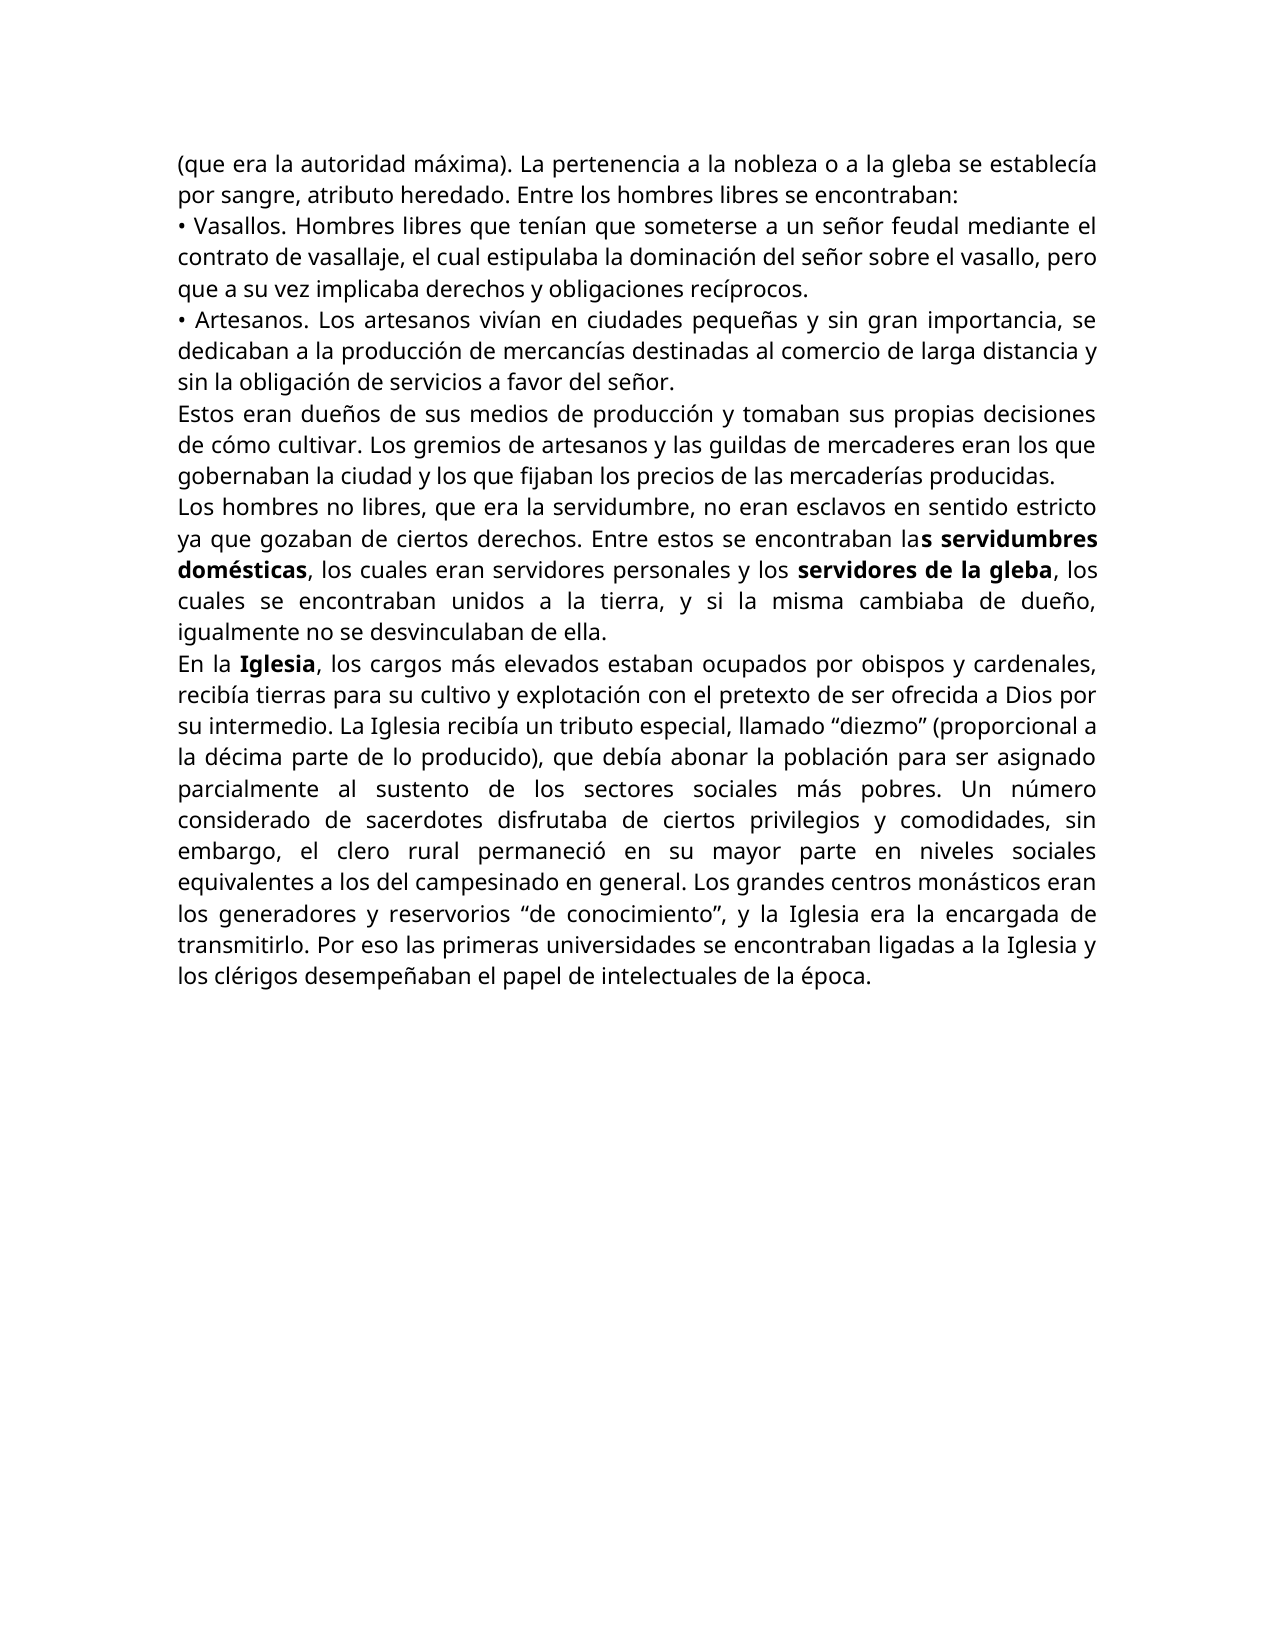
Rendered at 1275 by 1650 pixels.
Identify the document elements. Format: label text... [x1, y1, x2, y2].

text • Artesanos. Los artesanos vivían en ciudades pequeñas y sin gran importancia, se dedicaban a la producción de mercancías destinadas al comercio de larga distancia y sin la obligación de servicios a favor del señor. [177, 304, 1098, 398]
text • Vasallos. Hombres libres que tenían que someterse a un señor feudal mediante el contrato de vasallaje, el cual estipulaba la dominación del señor sobre el vasallo, pero que a su vez implicaba derechos y obligaciones recíprocos. [177, 210, 1098, 304]
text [177, 148, 1098, 210]
text En la Iglesia, los cargos más elevados estaban ocupados por obispos y cardenales, recibía tierras para su cultivo y explotación con el pretexto de ser ofrecida a Dios por su intermedio. La Iglesia recibía un tributo especial, llamado “diezmo” (proporcional a la décima parte de lo producido), que debía abonar la población para ser asignado parcialmente al sustento de los sectores sociales más pobres. Un número considerado de sacerdotes disfrutaba de ciertos privilegios y comodidades, sin embargo, el clero rural permaneció en su mayor parte en niveles sociales equivalentes a los del campesinado en general. Los grandes centros monásticos eran los generadores y reservorios “de conocimiento”, y la Iglesia era la encargada de transmitirlo. Por eso las primeras universidades se encontraban ligadas a la Iglesia y los clérigos desempeñaban el papel de intelectuales de la época. [177, 648, 1098, 991]
text Estos eran dueños de sus medios de producción y tomaban sus propias decisiones de cómo cultivar. Los gremios de artesanos y las guildas de mercaderes eran los que gobernaban la ciudad y los que fijaban los precios de las mercaderías producidas. [177, 398, 1098, 491]
text Los hombres no libres, que era la servidumbre, no eran esclavos en sentido estricto ya que gozaban de ciertos derechos. Entre estos se encontraban las servidumbres domésticas, los cuales eran servidores personales y los servidores de la gleba, los cuales se encontraban unidos a la tierra, y si la misma cambiaba de dueño, igualmente no se desvinculaban de ella. [177, 491, 1098, 648]
